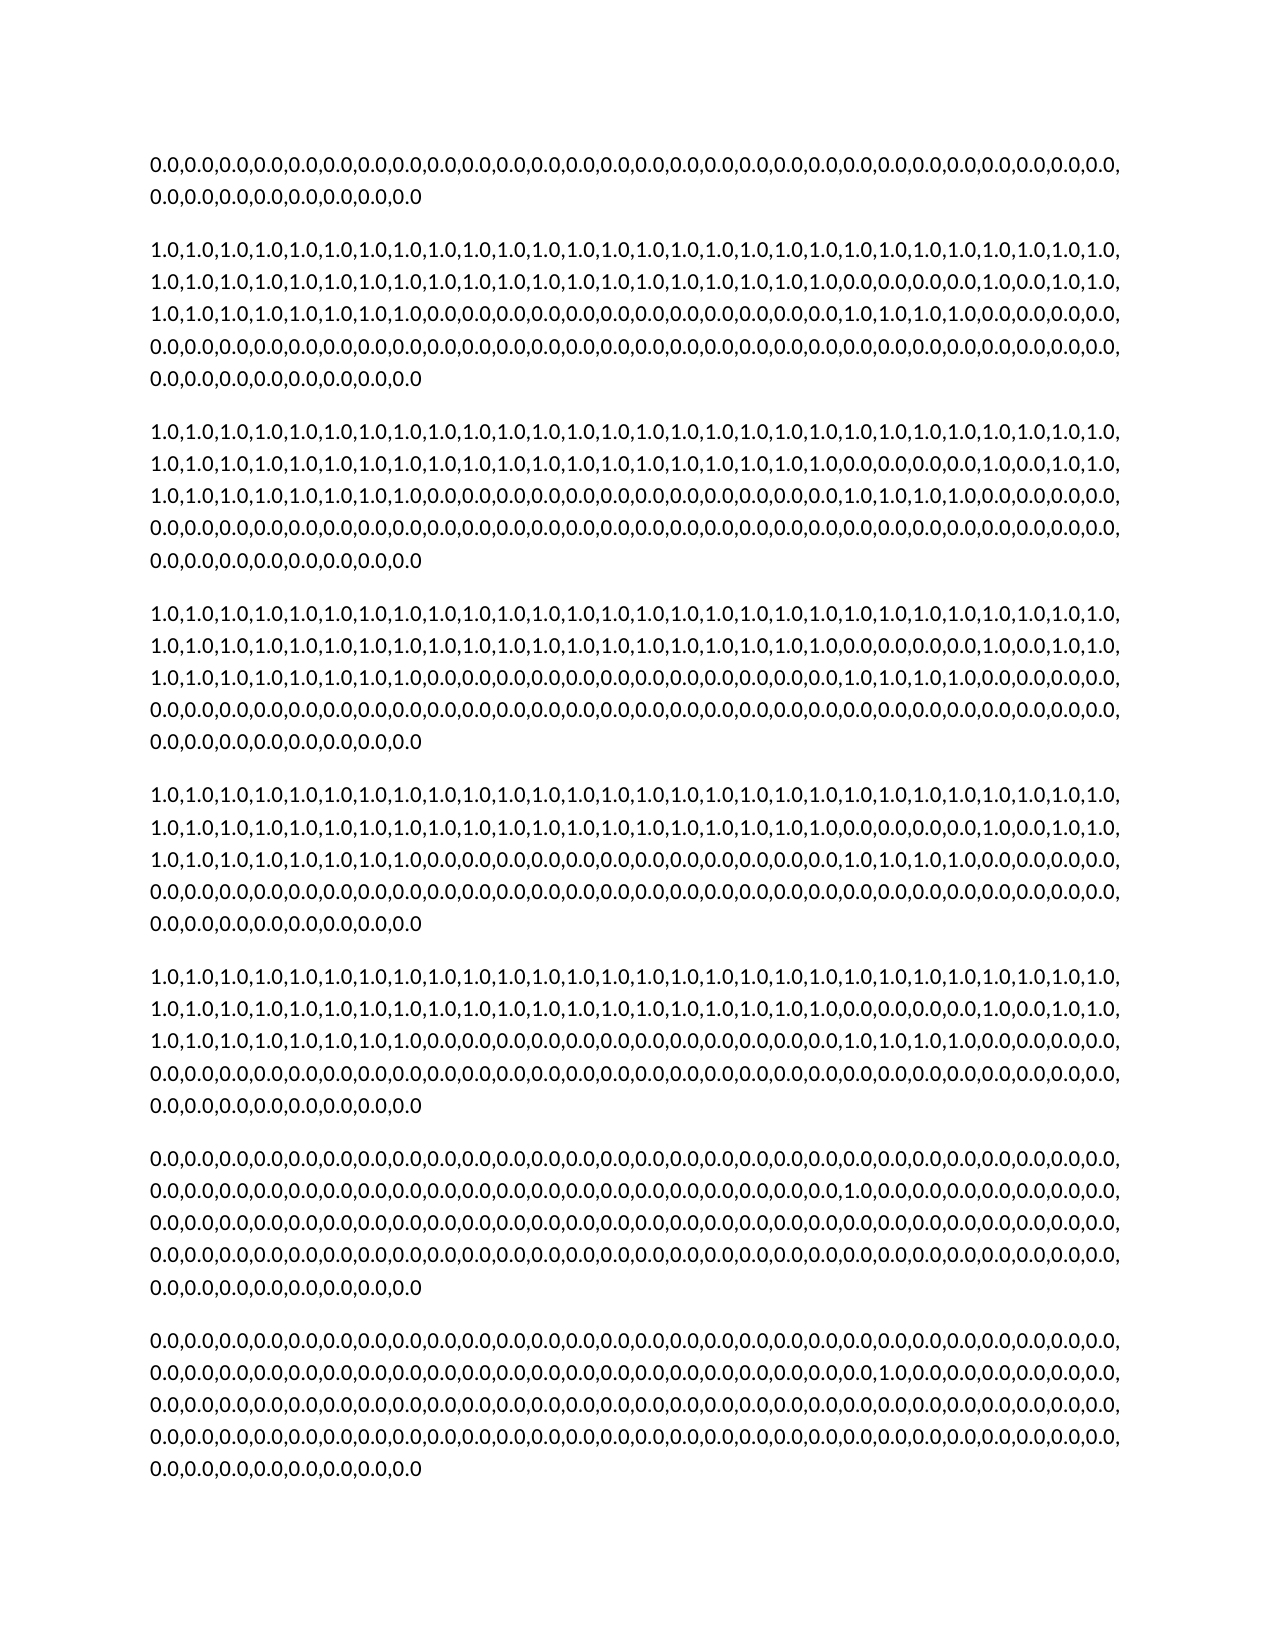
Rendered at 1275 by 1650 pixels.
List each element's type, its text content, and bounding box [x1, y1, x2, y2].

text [150, 150, 1125, 210]
text 0.0,0.0,0.0,0.0,0.0,0.0,0.0,0.0,0.0,0.0,0.0,0.0,0.0,0.0,0.0,0.0,0.0,0.0,0.0,0.0,0.0,0.0,0.0,0.0,0.0,0.0,0.0,0.0,0.0,0.0,0.0,0.0,0.0,0.0,0.0,0.0,0.0,0.0,0.0,0.0,0.0,0.0,0.0,0.0,0.0,0.0,0.0,0.0,0.0,1.0,0.0,0.0,0.0,0.0,0.0,0.0,0.0,0.0,0.0,0.0,0.0,0.0,0.0,0.0,0.0,0.0,0.0,0.0,0.0,0.0,0.0,0.0,0.0,0.0,0.0,0.0,0.0,0.0,0.0,0.0,0.0,0.0,0.0,0.0,0.0,0.0,0.0,0.0,0.0,0.0,0.0,0.0,0.0,0.0,0.0,0.0,0.0,0.0,0.0,0.0,0.0,0.0,0.0,0.0,0.0,0.0,0.0,0.0,0.0,0.0,0.0,0.0,0.0,0.0,0.0,0.0,0.0,0.0,0.0,0.0 [150, 1326, 1125, 1483]
text 0.0,0.0,0.0,0.0,0.0,0.0,0.0,0.0,0.0,0.0,0.0,0.0,0.0,0.0,0.0,0.0,0.0,0.0,0.0,0.0,0.0,0.0,0.0,0.0,0.0,0.0,0.0,0.0,0.0,0.0,0.0,0.0,0.0,0.0,0.0,0.0,0.0,0.0,0.0,0.0,0.0,0.0,0.0,0.0,0.0,0.0,0.0,0.0,1.0,0.0,0.0,0.0,0.0,0.0,0.0,0.0,0.0,0.0,0.0,0.0,0.0,0.0,0.0,0.0,0.0,0.0,0.0,0.0,0.0,0.0,0.0,0.0,0.0,0.0,0.0,0.0,0.0,0.0,0.0,0.0,0.0,0.0,0.0,0.0,0.0,0.0,0.0,0.0,0.0,0.0,0.0,0.0,0.0,0.0,0.0,0.0,0.0,0.0,0.0,0.0,0.0,0.0,0.0,0.0,0.0,0.0,0.0,0.0,0.0,0.0,0.0,0.0,0.0,0.0,0.0,0.0,0.0,0.0,0.0,0.0 [150, 1144, 1125, 1301]
